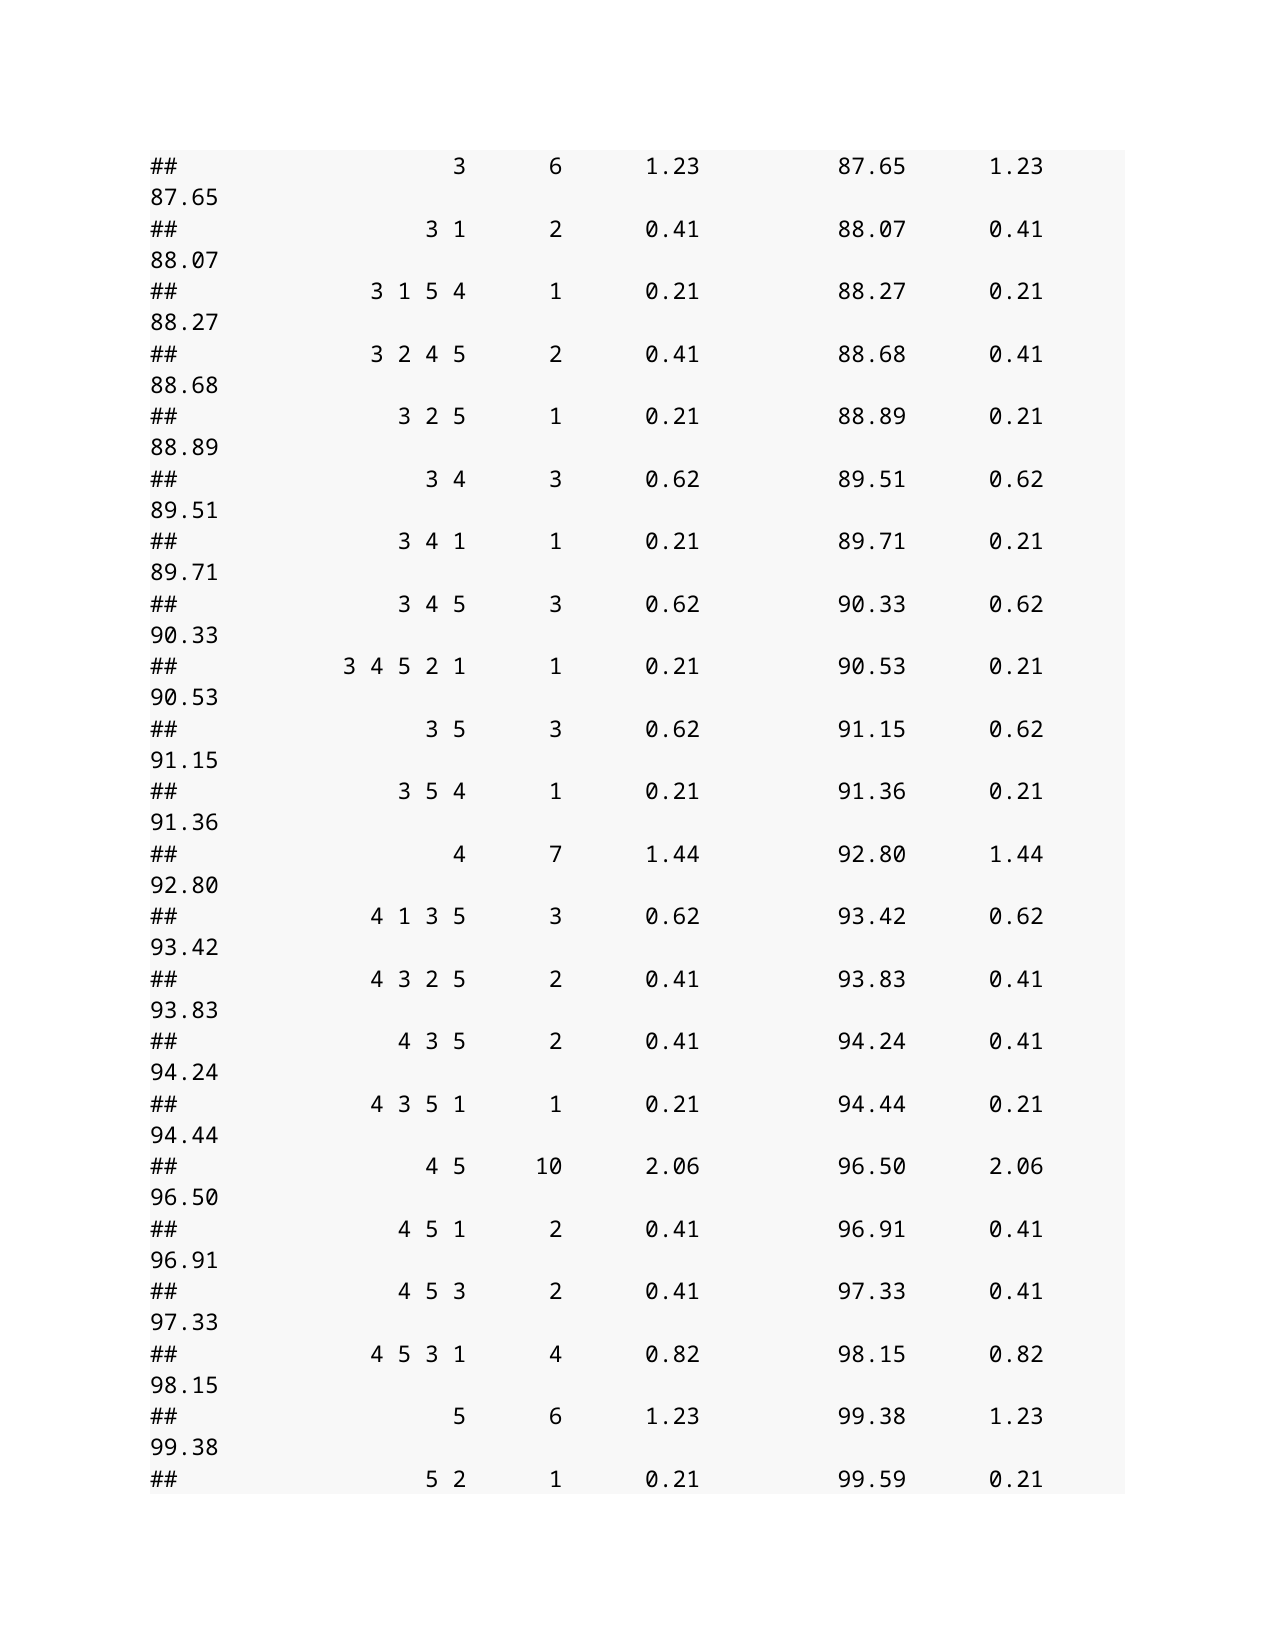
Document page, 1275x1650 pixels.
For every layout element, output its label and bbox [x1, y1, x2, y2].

text [150, 150, 1125, 1494]
